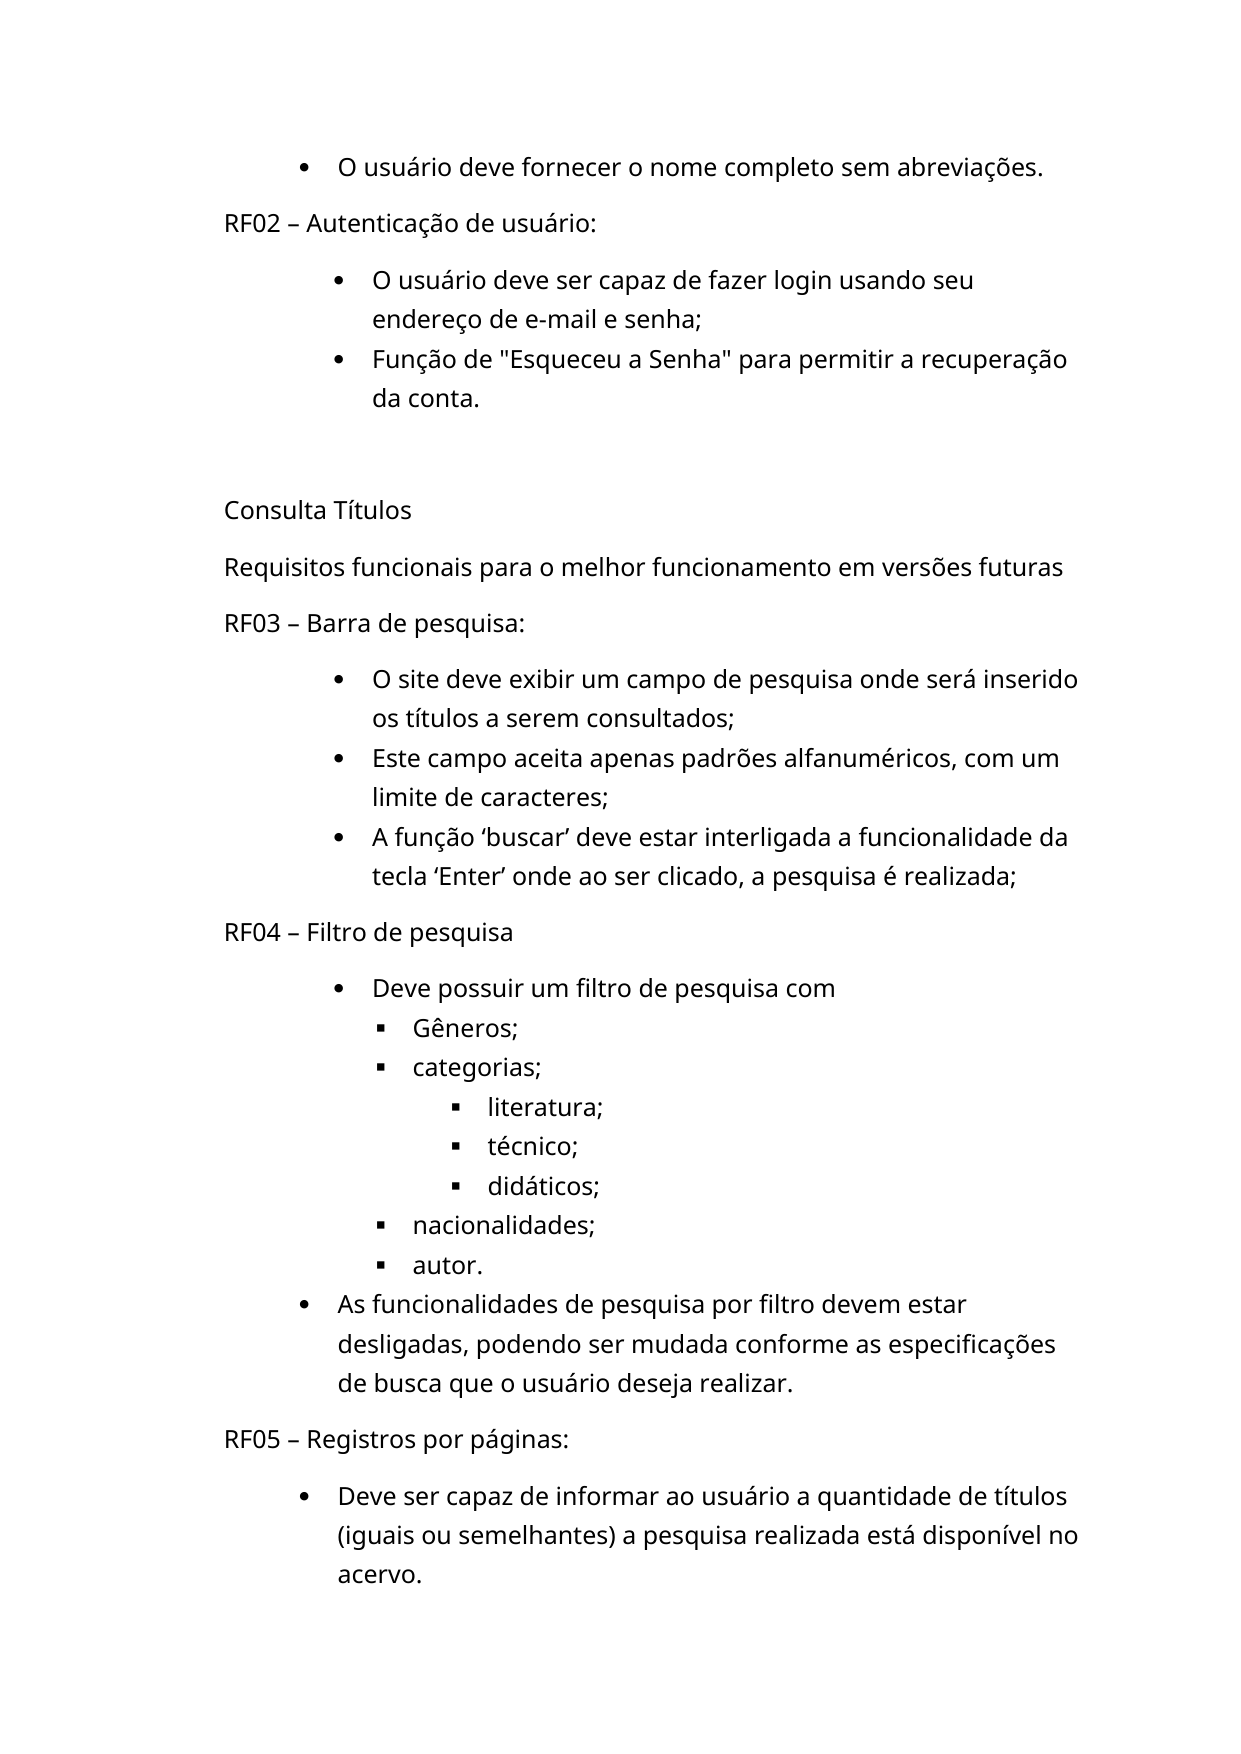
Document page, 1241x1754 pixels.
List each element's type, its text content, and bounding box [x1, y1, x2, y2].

list As funcionalidades de pesquisa por filtro devem estar desligadas, podendo ser mudada conforme as especificações de busca que o usuário deseja realizar. [300, 1287, 1090, 1400]
list autor. [375, 1247, 1090, 1282]
list O site deve exibir um campo de pesquisa onde será inserido os títulos a serem consultados; [334, 661, 1090, 735]
text Consulta Títulos [224, 493, 1090, 527]
list Deve ser capaz de informar ao usuário a quantidade de títulos (iguais ou semelhantes) a pesquisa realizada está disponível no acervo. [300, 1478, 1090, 1591]
list Deve possuir um filtro de pesquisa com [334, 971, 1090, 1005]
list categorias; [375, 1050, 1090, 1084]
text RF05 – Registros por páginas: [224, 1422, 1090, 1456]
list O usuário deve ser capaz de fazer login usando seu endereço de e-mail e senha; [334, 262, 1090, 336]
list Função de "Esqueceu a Senha" para permitir a recuperação da conta. [334, 341, 1090, 415]
list O usuário deve fornecer o nome completo sem abreviações. [300, 150, 1090, 184]
text RF03 – Barra de pesquisa: [224, 605, 1090, 639]
text Requisitos funcionais para o melhor funcionamento em versões futuras [224, 549, 1090, 583]
list literatura; [450, 1089, 1090, 1124]
list A função ‘buscar’ deve estar interligada a funcionalidade da tecla ‘Enter’ onde ao ser clicado, a pesquisa é realizada; [334, 819, 1090, 893]
text RF02 – Autenticação de usuário: [150, 206, 1090, 240]
text RF04 – Filtro de pesquisa [224, 915, 1090, 949]
list didáticos; [450, 1168, 1090, 1203]
list Este campo aceita apenas padrões alfanuméricos, com um limite de caracteres; [334, 740, 1090, 814]
list Gêneros; [375, 1011, 1090, 1045]
list nacionalidades; [375, 1208, 1090, 1242]
list técnico; [450, 1129, 1090, 1163]
